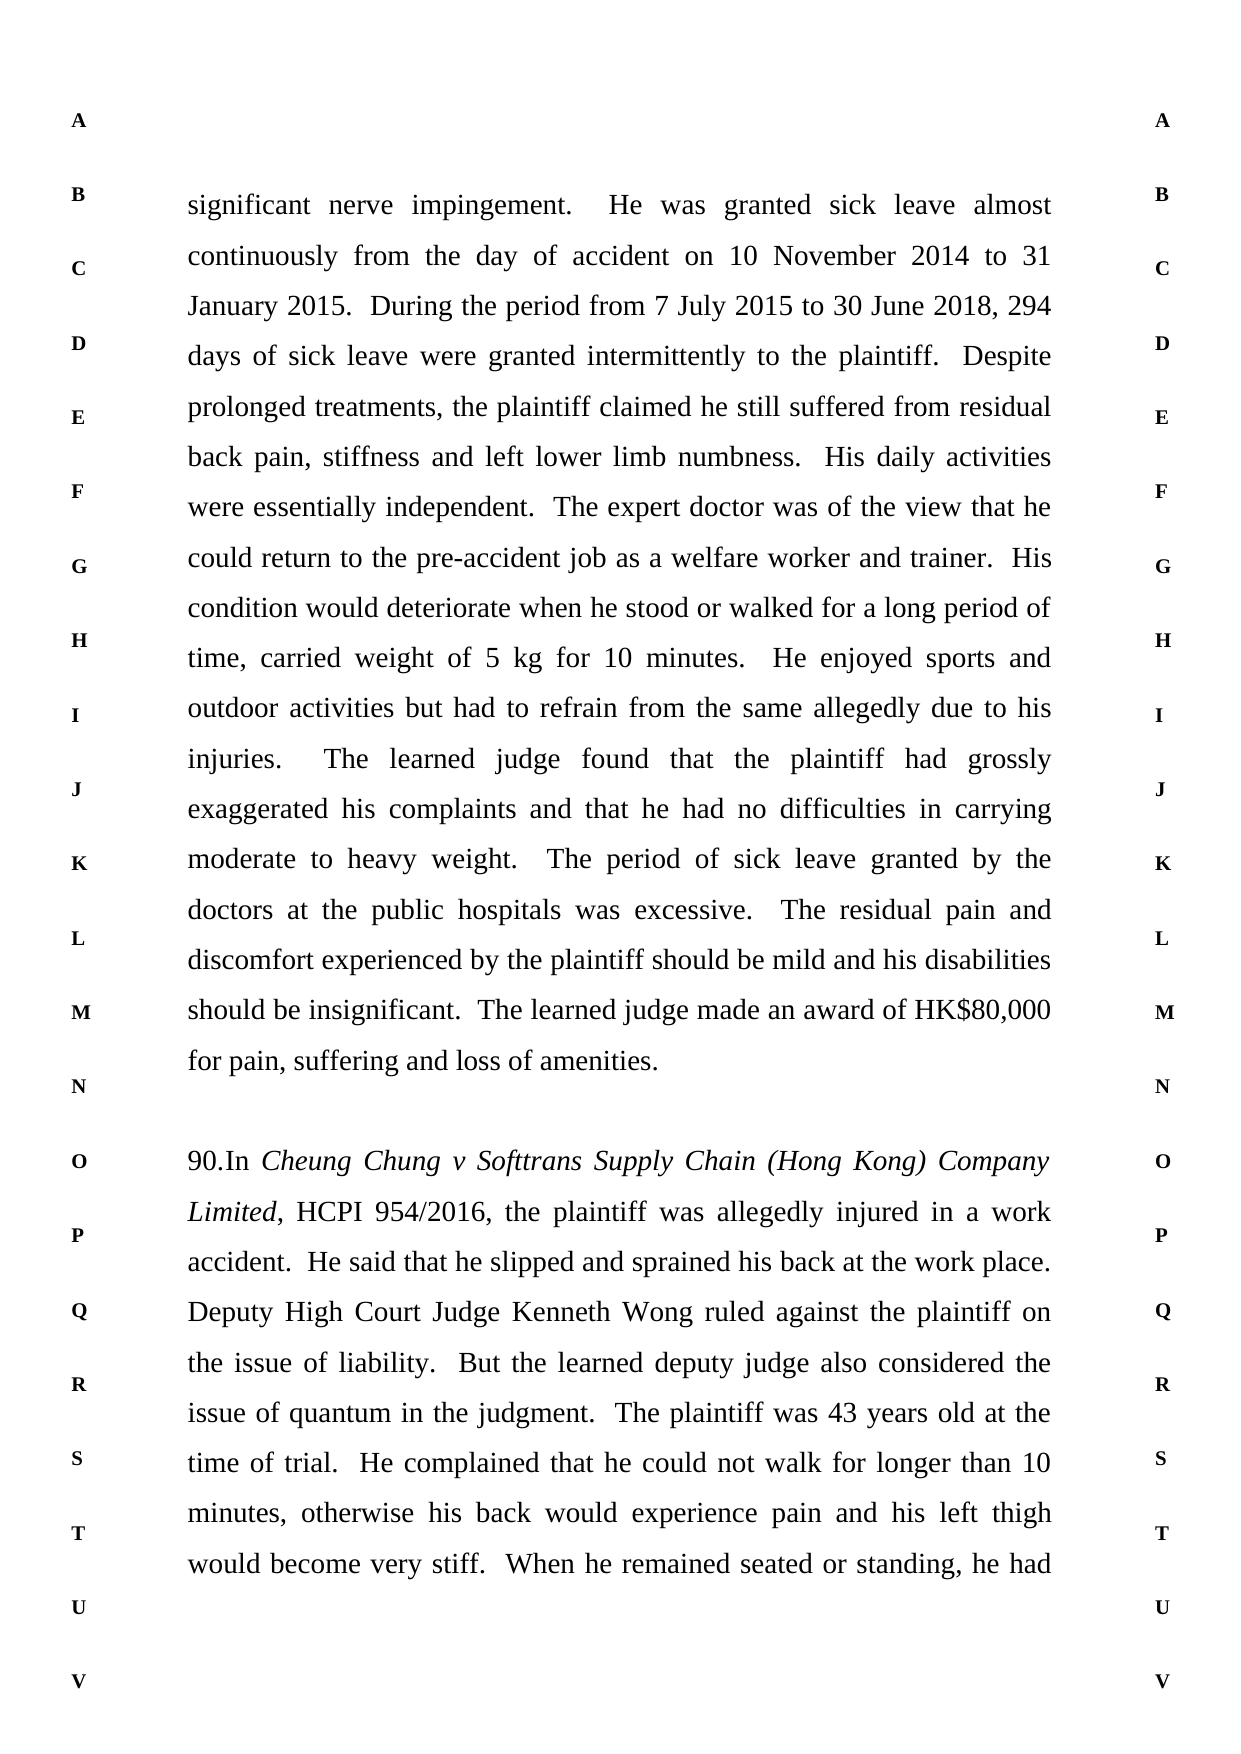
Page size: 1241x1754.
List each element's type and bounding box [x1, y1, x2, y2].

list [187, 187, 1053, 1076]
list [187, 1143, 1053, 1579]
